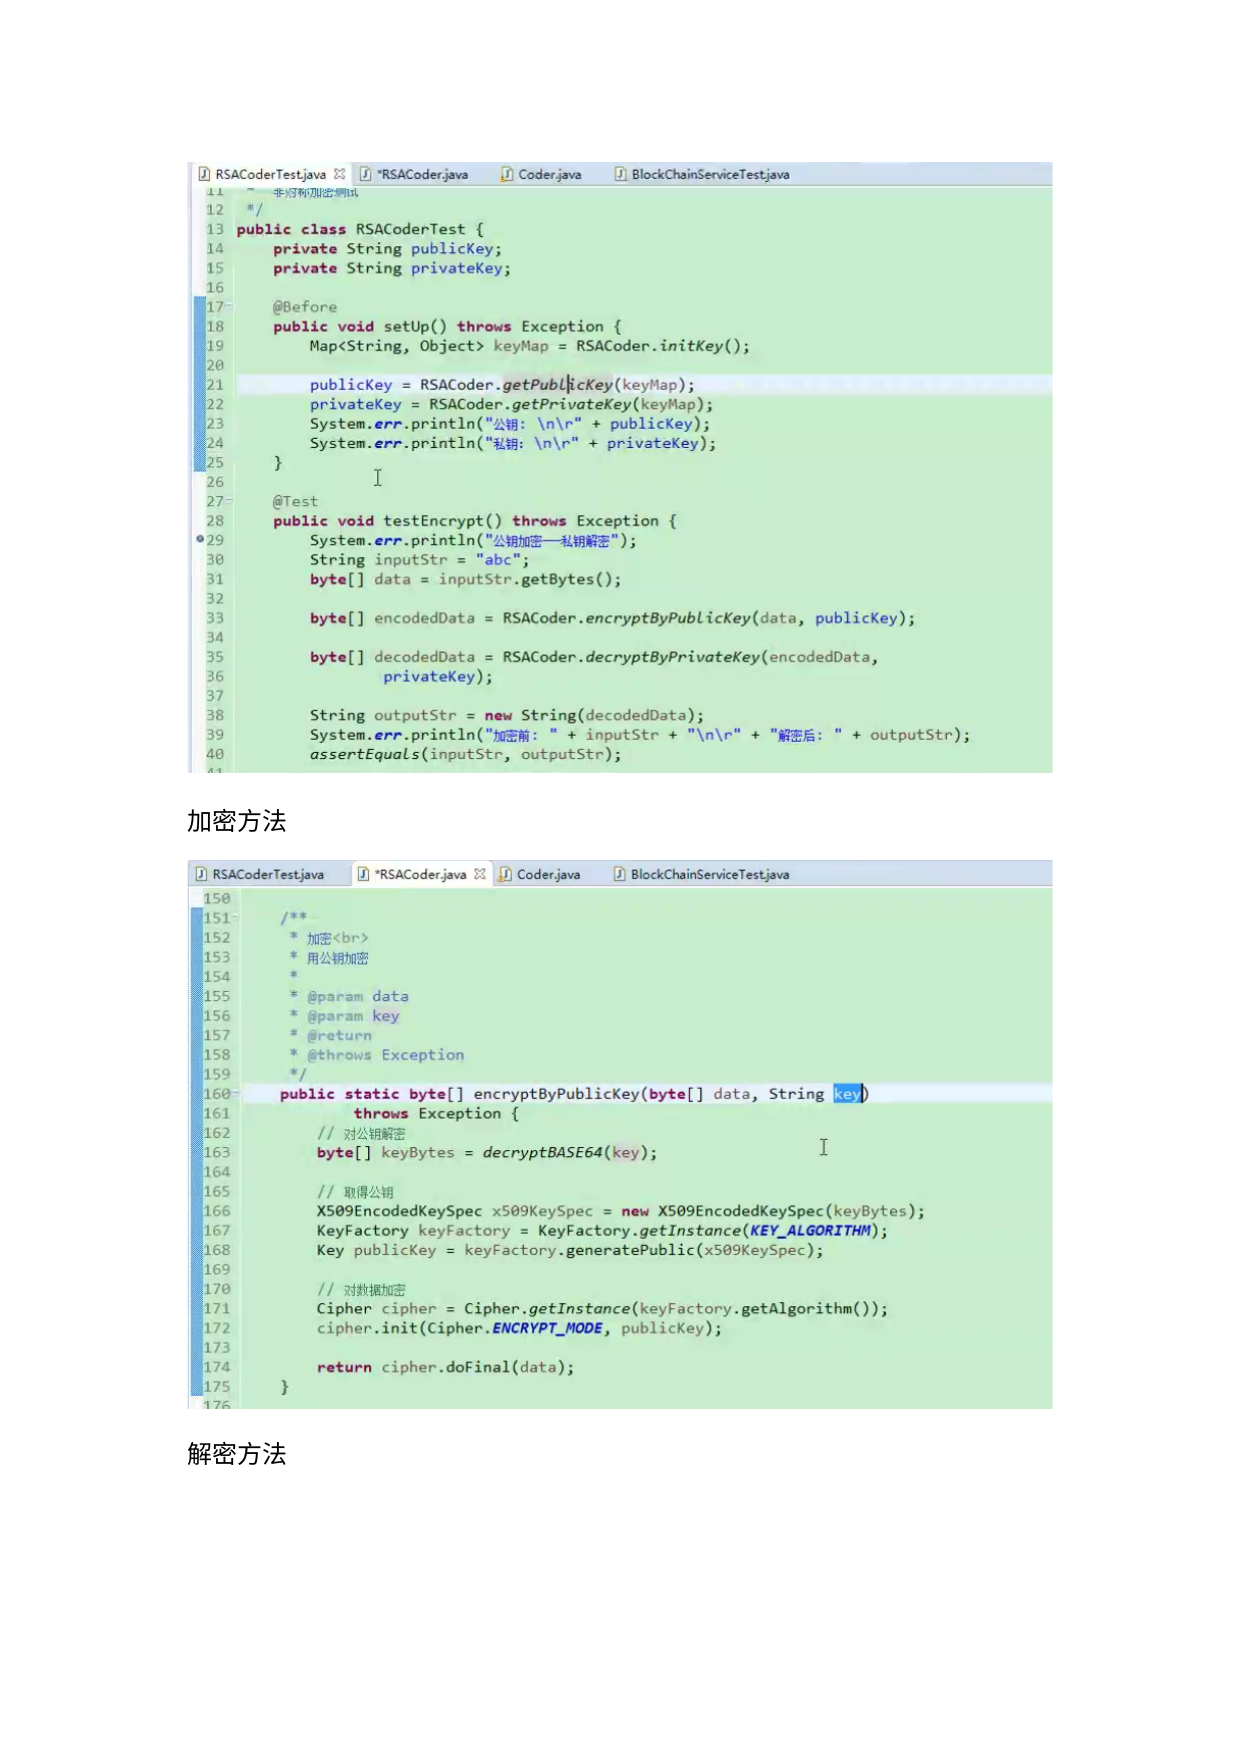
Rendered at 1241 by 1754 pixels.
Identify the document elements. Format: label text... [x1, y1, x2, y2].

text 解密方法 [187, 1420, 1053, 1485]
text 加密方法 [187, 787, 1053, 852]
picture [187, 860, 1053, 1409]
picture [187, 162, 1053, 773]
